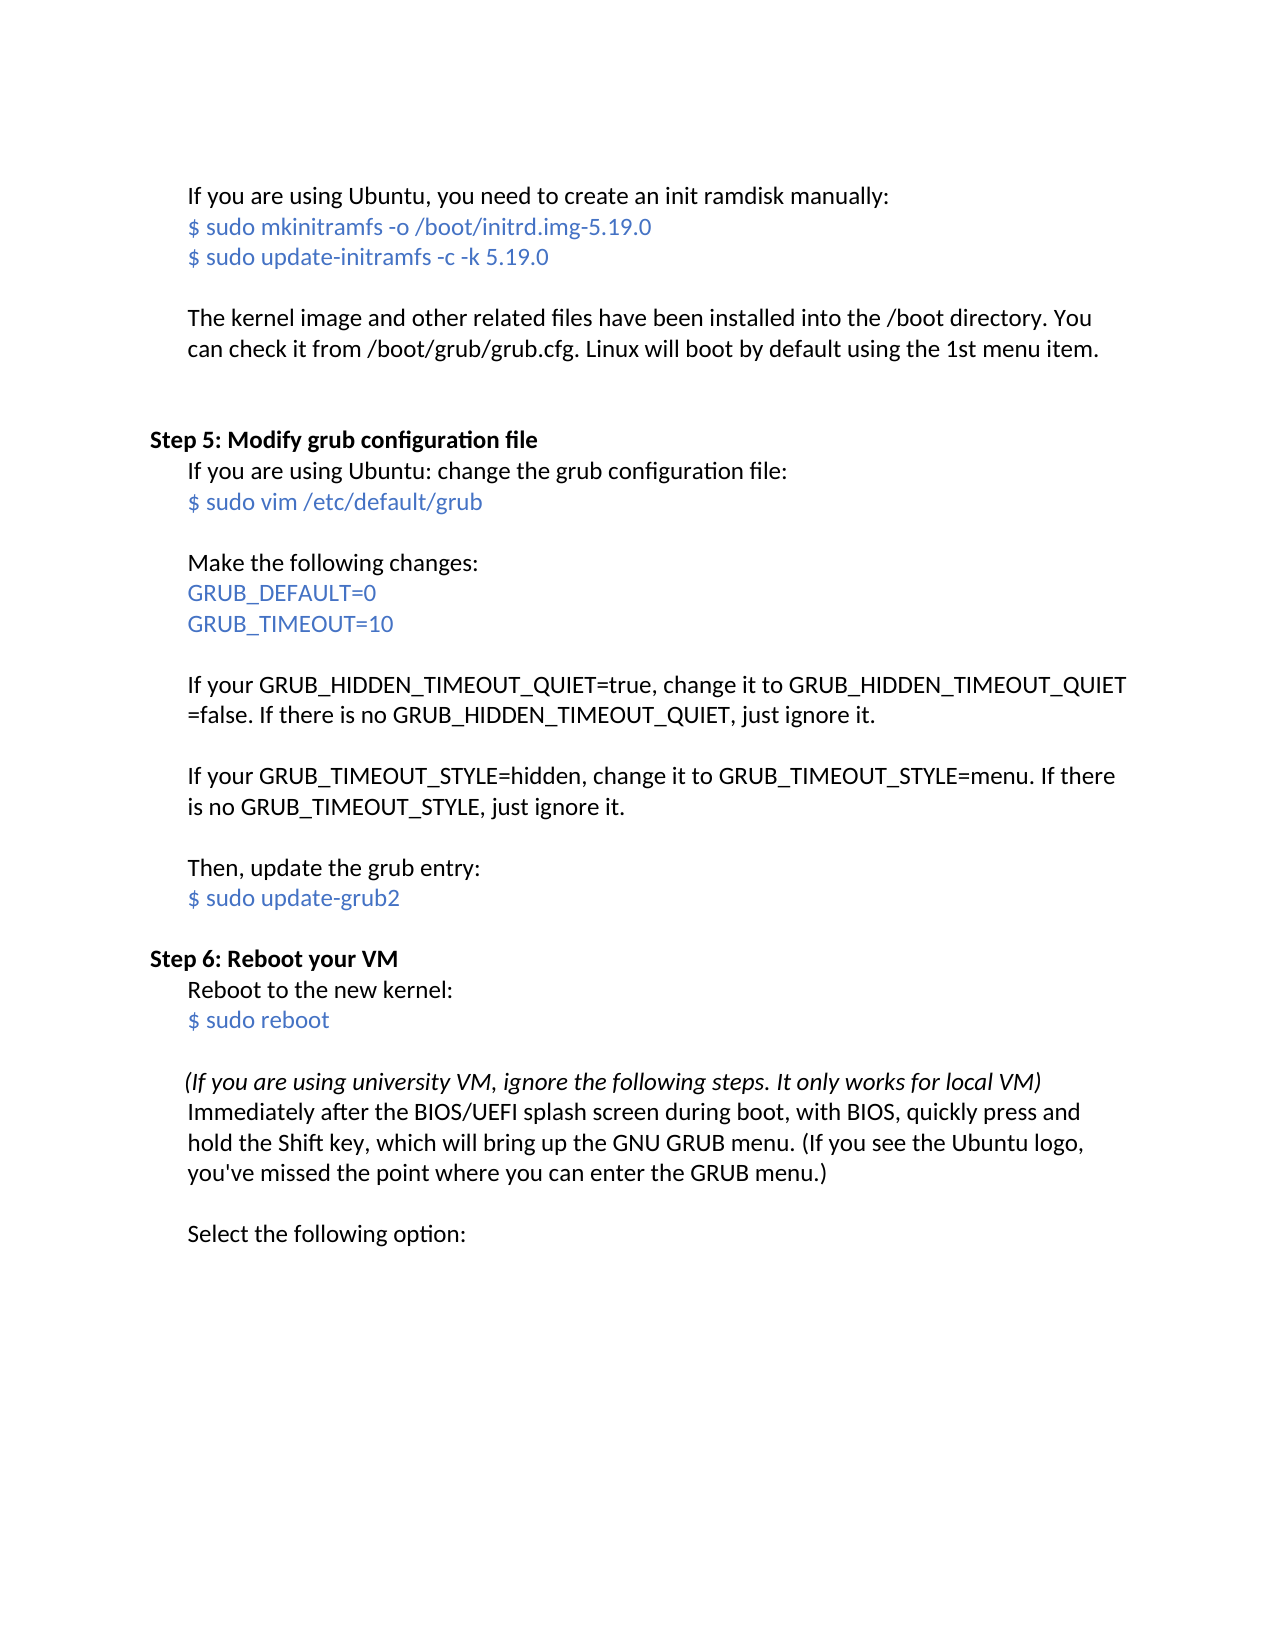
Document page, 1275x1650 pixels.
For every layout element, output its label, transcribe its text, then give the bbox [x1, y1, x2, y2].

text $ sudo reboot [187, 1004, 1125, 1035]
text Reboot to the new kernel: [187, 974, 1125, 1004]
text If your GRUB_HIDDEN_TIMEOUT_QUIET=true, change it to GRUB_HIDDEN_TIMEOUT_QUIET =false. If there is no GRUB_HIDDEN_TIMEOUT_QUIET, just ignore it. [187, 669, 1144, 730]
text $ sudo mkinitramfs -o /boot/initrd.img-5.19.0 [187, 211, 1125, 242]
text Make the following changes: [187, 547, 1125, 577]
text $ sudo vim /etc/default/grub [187, 486, 1125, 516]
text (If you are using university VM, ignore the following steps. It only works for local VM) [150, 1066, 1125, 1096]
text Then, update the grub entry: [187, 852, 1125, 882]
text $ sudo update-initramfs -c -k 5.19.0 [187, 242, 1125, 272]
text Step 6: Reboot your VM [150, 943, 1125, 974]
text If you are using Ubuntu, you need to create an init ramdisk manually: [187, 181, 1125, 211]
text Step 5: Modify grub configuration file [150, 425, 1125, 455]
text If your GRUB_TIMEOUT_STYLE=hidden, change it to GRUB_TIMEOUT_STYLE=menu. If there is no GRUB_TIMEOUT_STYLE, just ignore it. [187, 760, 1125, 821]
text $ sudo update-grub2 [187, 882, 1125, 913]
text Select the following option: [187, 1218, 1125, 1249]
text Immediately after the BIOS/UEFI splash screen during boot, with BIOS, quickly press and hold the Shift key, which will bring up the GNU GRUB menu. (If you see the Ubuntu logo, you've missed the point where you can enter the GRUB menu.) [187, 1096, 1125, 1188]
text GRUB_DEFAULT=0 [187, 577, 1125, 608]
text The kernel image and other related files have been installed into the /boot directory. You can check it from /boot/grub/grub.cfg. Linux will boot by default using the 1st menu item. [187, 303, 1125, 364]
text If you are using Ubuntu: change the grub configuration file: [187, 455, 1125, 486]
text GRUB_TIMEOUT=10 [187, 608, 1125, 638]
